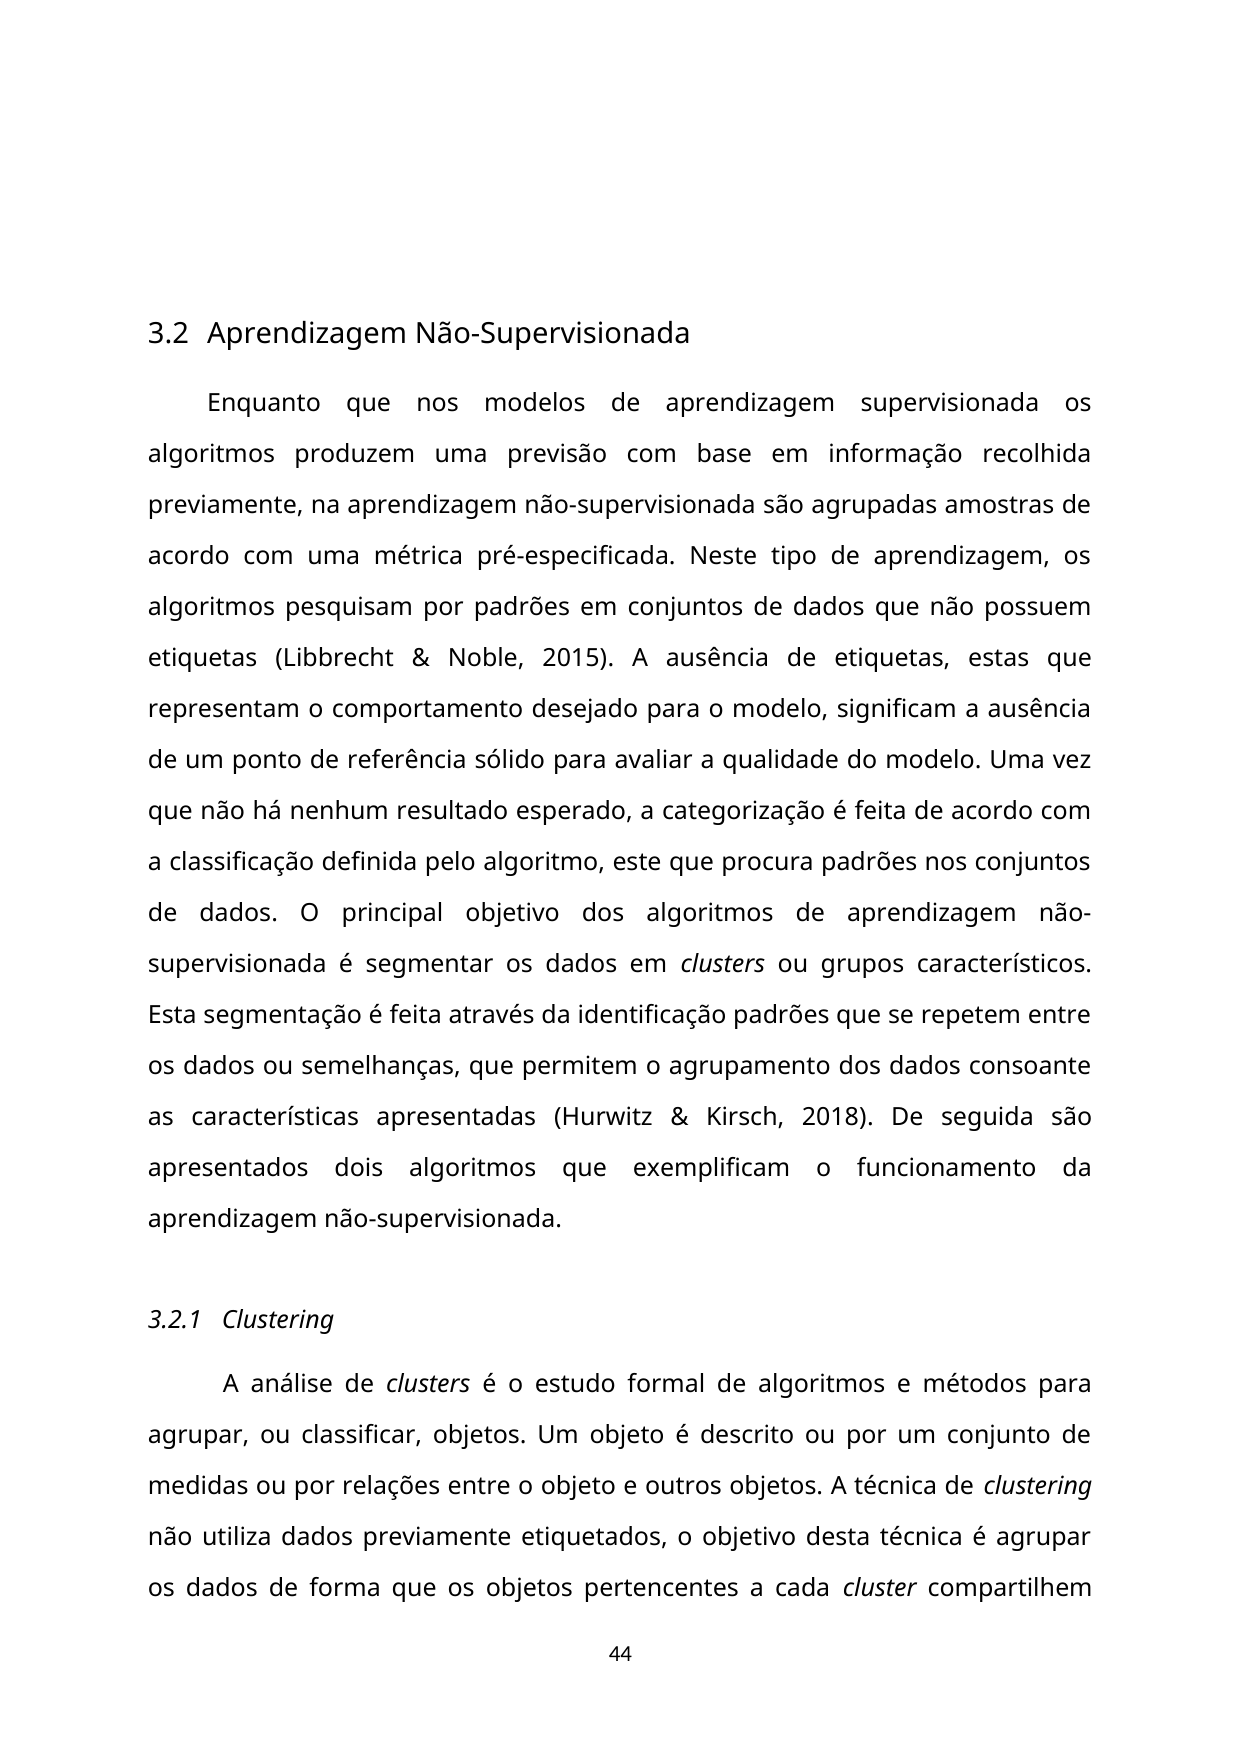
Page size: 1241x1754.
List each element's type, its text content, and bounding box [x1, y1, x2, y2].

text Enquanto que nos modelos de aprendizagem supervisionada os algoritmos produzem uma previsão com base em informação recolhida previamente, na aprendizagem não-supervisionada são agrupadas amostras de acordo com uma métrica pré-especificada. Neste tipo de aprendizagem, os algoritmos pesquisam por padrões em conjuntos de dados que não possuem etiquetas (Libbrecht & Noble, 2015). A ausência de etiquetas, estas que representam o comportamento desejado para o modelo, significam a ausência de um ponto de referência sólido para avaliar a qualidade do modelo. Uma vez que não há nenhum resultado esperado, a categorização é feita de acordo com a classificação definida pelo algoritmo, este que procura padrões nos conjuntos de dados. O principal objetivo dos algoritmos de aprendizagem não-supervisionada é segmentar os dados em clusters ou grupos característicos. Esta segmentação é feita através da identificação padrões que se repetem entre os dados ou semelhanças, que permitem o agrupamento dos dados consoante as características apresentadas (Hurwitz & Kirsch, 2018). De seguida são apresentados dois algoritmos que exemplificam o funcionamento da aprendizagem não-supervisionada. [148, 384, 1092, 1235]
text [148, 1366, 1092, 1604]
subtitle Clustering [148, 1302, 1092, 1336]
subtitle Aprendizagem Não-Supervisionada [148, 312, 1092, 352]
